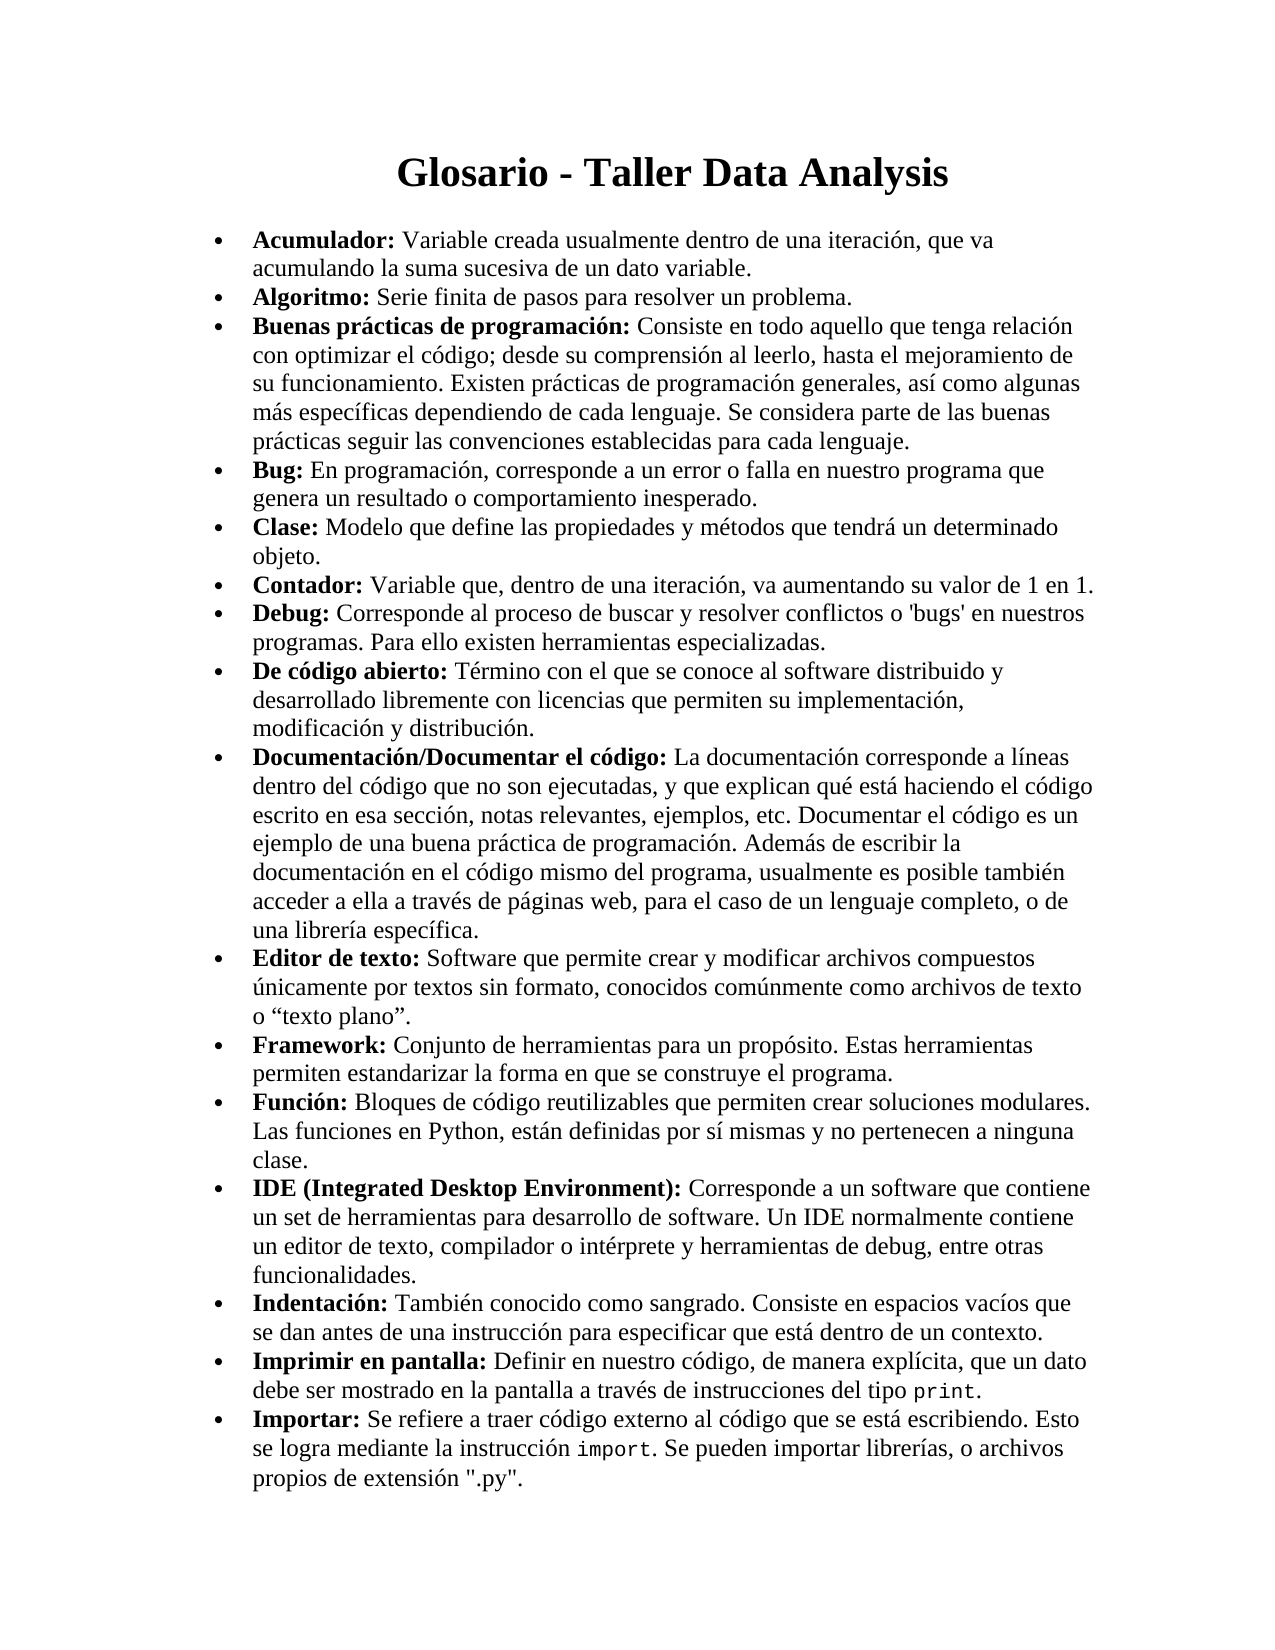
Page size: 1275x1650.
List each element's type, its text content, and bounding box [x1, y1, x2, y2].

list Editor de texto: Software que permite crear y modificar archivos compuestos únicamente por textos sin formato, conocidos comúnmente como archivos de texto o “texto plano”. [215, 943, 1098, 1030]
list Contador: Variable que, dentro de una iteración, va aumentando su valor de 1 en 1. [215, 570, 1098, 598]
list Indentación: También conocido como sangrado. Consiste en espacios vacíos que se dan antes de una instrucción para especificar que está dentro de un contexto. [215, 1288, 1098, 1346]
list Imprimir en pantalla: Definir en nuestro código, de manera explícita, que un dato debe ser mostrado en la pantalla a través de instrucciones del tipo print. [215, 1346, 1098, 1404]
list Buenas prácticas de programación: Consiste en todo aquello que tenga relación con optimizar el código; desde su comprensión al leerlo, hasta el mejoramiento de su funcionamiento. Existen prácticas de programación generales, así como algunas más específicas dependiendo de cada lenguaje. Se considera parte de las buenas prácticas seguir las convenciones establecidas para cada lenguaje. [215, 311, 1098, 455]
list Algoritmo: Serie finita de pasos para resolver un problema. [215, 282, 1098, 311]
list Bug: En programación, corresponde a un error o falla en nuestro programa que genera un resultado o comportamiento inesperado. [215, 455, 1098, 512]
list Clase: Modelo que define las propiedades y métodos que tendrá un determinado objeto. [215, 512, 1098, 570]
list Framework: Conjunto de herramientas para un propósito. Estas herramientas permiten estandarizar la forma en que se construye el programa. [215, 1030, 1098, 1087]
list Acumulador: Variable creada usualmente dentro de una iteración, que va acumulando la suma sucesiva de un dato variable. [215, 225, 1098, 282]
list Función: Bloques de código reutilizables que permiten crear soluciones modulares. Las funciones en Python, están definidas por sí mismas y no pertenecen a ninguna clase. [215, 1087, 1098, 1173]
text Glosario - Taller Data Analysis [177, 148, 1098, 196]
list De código abierto: Término con el que se conoce al software distribuido y desarrollado libremente con licencias que permiten su implementación, modificación y distribución. [215, 656, 1098, 742]
list IDE (Integrated Desktop Environment): Corresponde a un software que contiene un set de herramientas para desarrollo de software. Un IDE normalmente contiene un editor de texto, compilador o intérprete y herramientas de debug, entre otras funcionalidades. [215, 1173, 1098, 1288]
list Documentación/Documentar el código: La documentación corresponde a líneas dentro del código que no son ejecutadas, y que explican qué está haciendo el código escrito en esa sección, notas relevantes, ejemplos, etc. Documentar el código es un ejemplo de una buena práctica de programación. Además de escribir la documentación en el código mismo del programa, usualmente es posible también acceder a ella a través de páginas web, para el caso de un lenguaje completo, o de una librería específica. [215, 742, 1098, 943]
list Debug: Corresponde al proceso de buscar y resolver conflictos o 'bugs' en nuestros programas. Para ello existen herramientas especializadas. [215, 598, 1098, 656]
list Importar: Se refiere a traer código externo al código que se está escribiendo. Esto se logra mediante la instrucción import. Se pueden importar librerías, o archivos propios de extensión ".py". [215, 1404, 1098, 1491]
